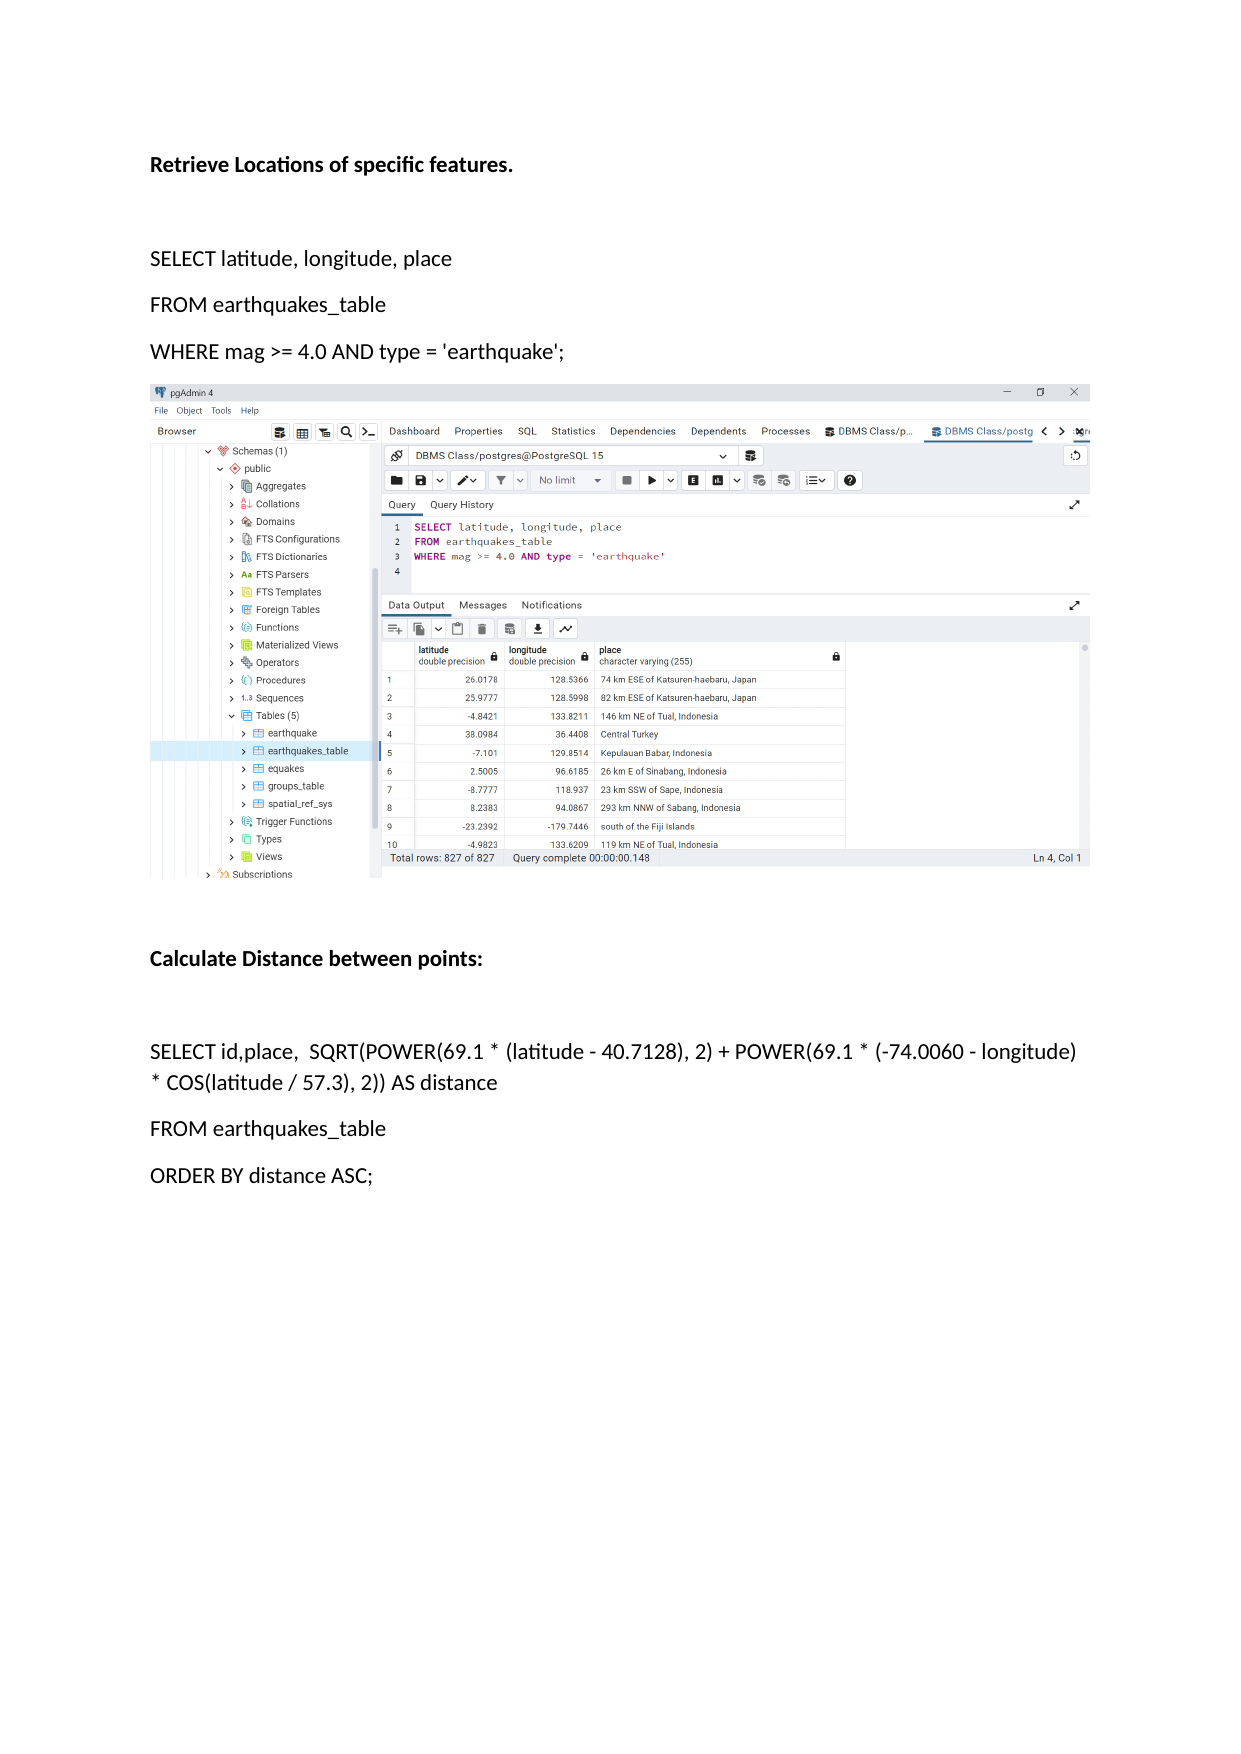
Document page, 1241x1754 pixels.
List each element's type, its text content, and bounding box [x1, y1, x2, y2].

text ORDER BY distance ASC; [150, 1161, 1090, 1189]
text FROM earthquakes_table [150, 1114, 1090, 1143]
text Calculate Distance between points: [150, 944, 1090, 972]
text SELECT id,place, SQRT(POWER(69.1 * (latitude - 40.7128), 2) + POWER(69.1 * (-74.0060 - longitude) * COS(latitude / 57.3), 2)) AS distance [150, 1037, 1090, 1096]
text FROM earthquakes_table [150, 291, 1090, 319]
text SELECT latitude, longitude, place [150, 244, 1090, 272]
picture [150, 384, 1091, 878]
text WHERE mag >= 4.0 AND type = 'earthquake'; [150, 337, 1090, 366]
text Retrieve Locations of specific features. [150, 150, 1090, 178]
